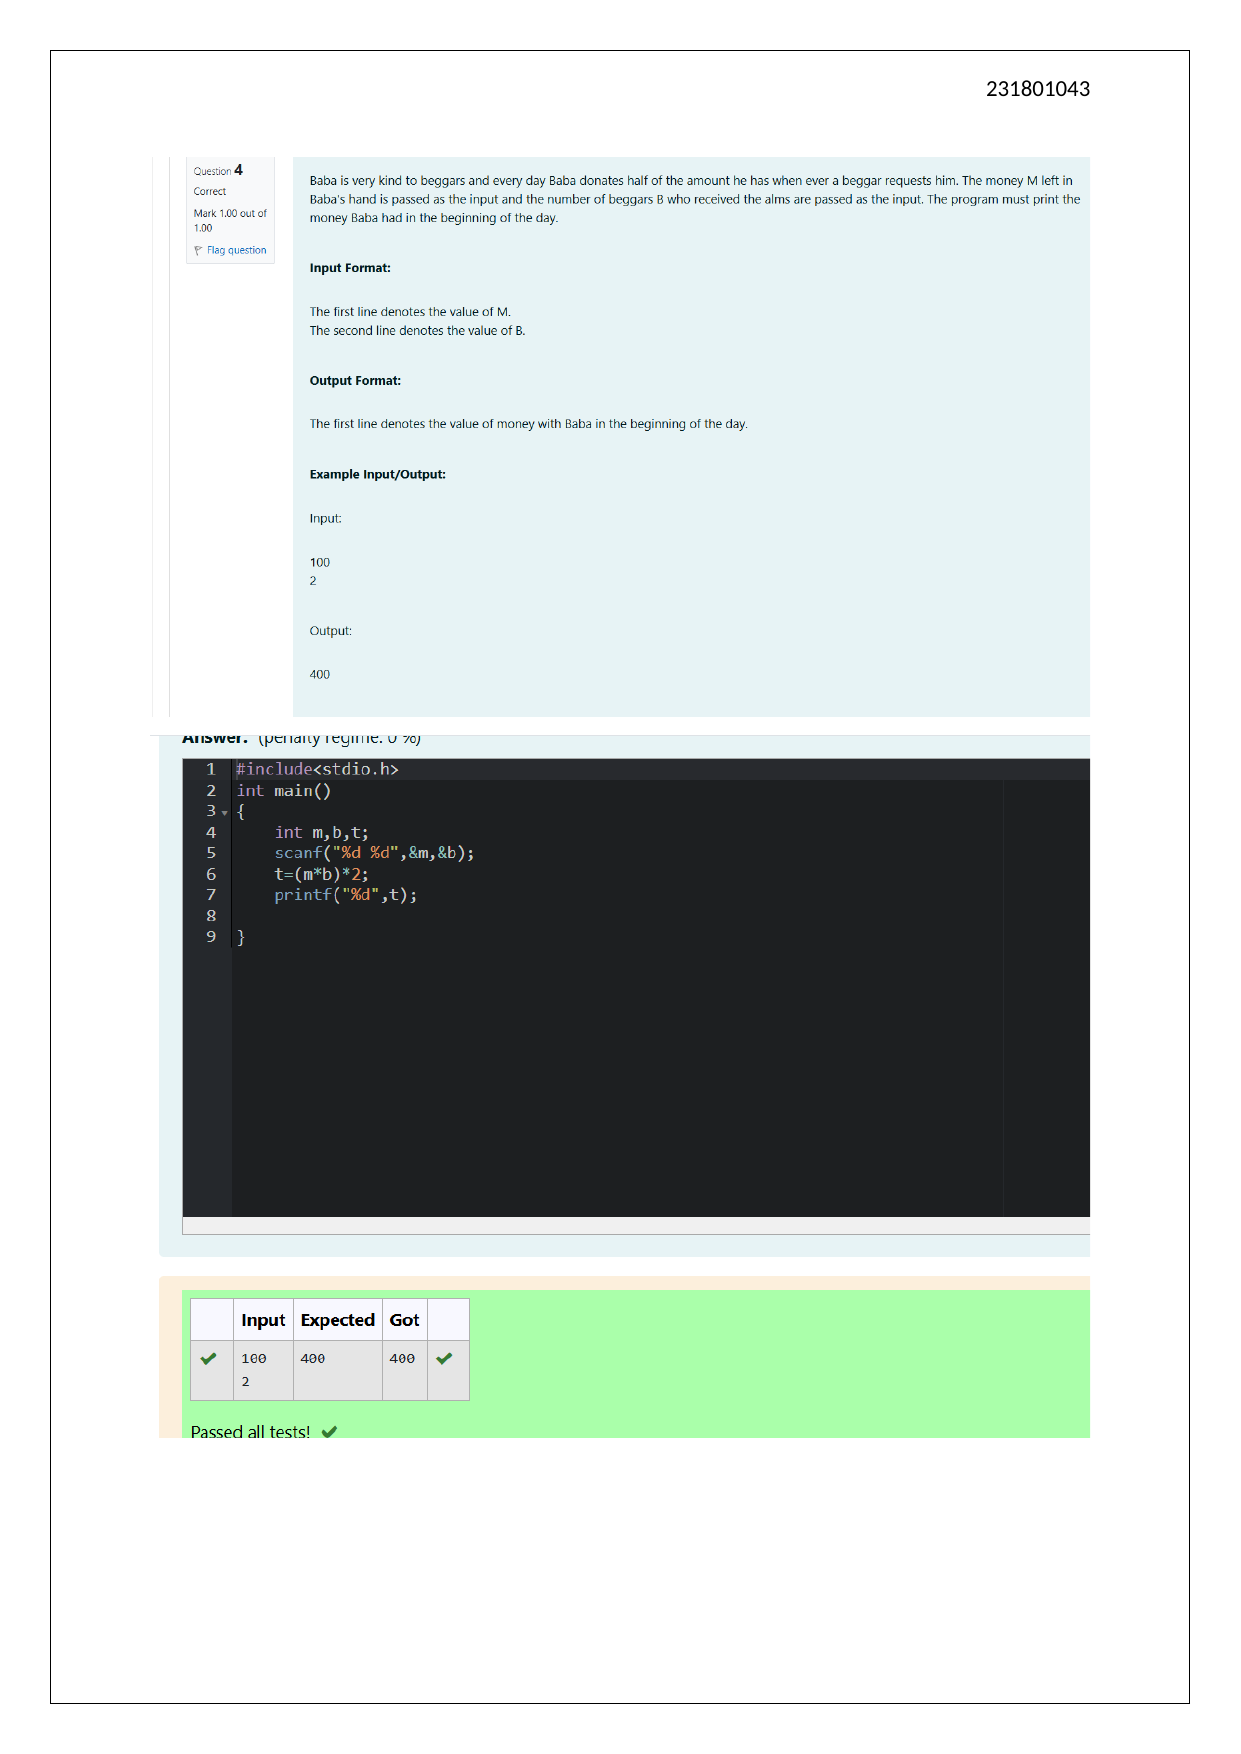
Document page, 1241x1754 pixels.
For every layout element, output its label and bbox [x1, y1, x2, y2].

picture [150, 157, 1091, 717]
picture [150, 735, 1091, 1438]
